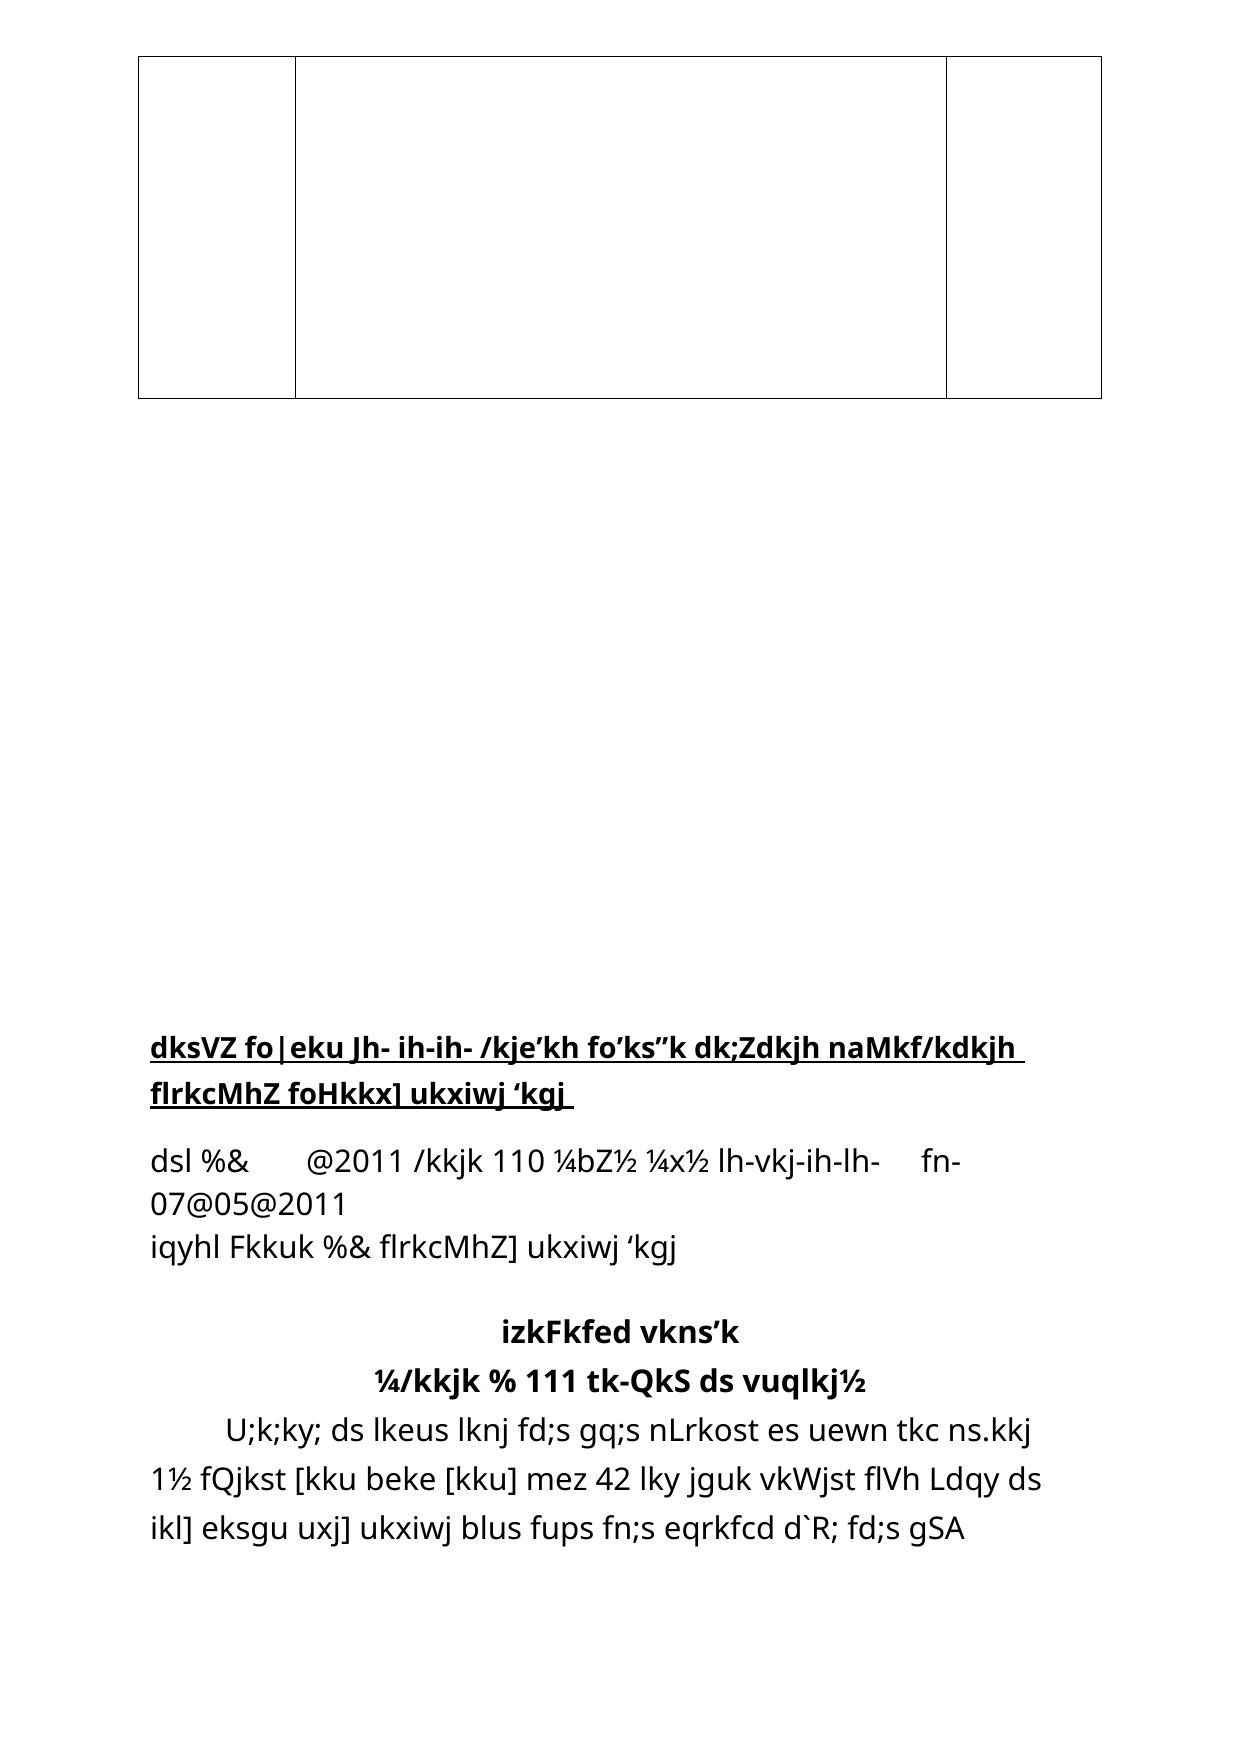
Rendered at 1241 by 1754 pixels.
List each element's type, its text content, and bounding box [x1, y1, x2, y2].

text izkFkfed vkns’k [150, 1310, 1090, 1352]
table_cell [947, 57, 1101, 398]
text dsl %& @2011 /kkjk 110 ¼bZ½ ¼x½ lh-vkj-ih-lh- fn- 07@05@2011 [150, 1139, 1090, 1224]
text dksVZ fo|eku Jh- ih-ih- /kje’kh fo’ks”k dk;Zdkjh naMkf/kdkjh flrkcMhZ foHkkx] ukxiwj ‘kgj [150, 1027, 1090, 1113]
text iqyhl Fkkuk %& flrkcMhZ] ukxiwj ‘kgj [150, 1224, 1090, 1267]
text 1½ fQjkst [kku beke [kku] mez 42 lky jguk vkWjst flVh Ldqy ds ikl] eksgu uxj] ukxiwj blus fups fn;s eqrkfcd d`R; fd;s gSA [150, 1457, 1090, 1548]
text ¼/kkjk % 111 tk-QkS ds vuqlkj½ [150, 1359, 1090, 1401]
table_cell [296, 57, 946, 398]
text U;k;ky; ds lkeus lknj fd;s gq;s nLrkost es uewn tkc ns.kkj [150, 1408, 1090, 1450]
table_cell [139, 57, 295, 398]
